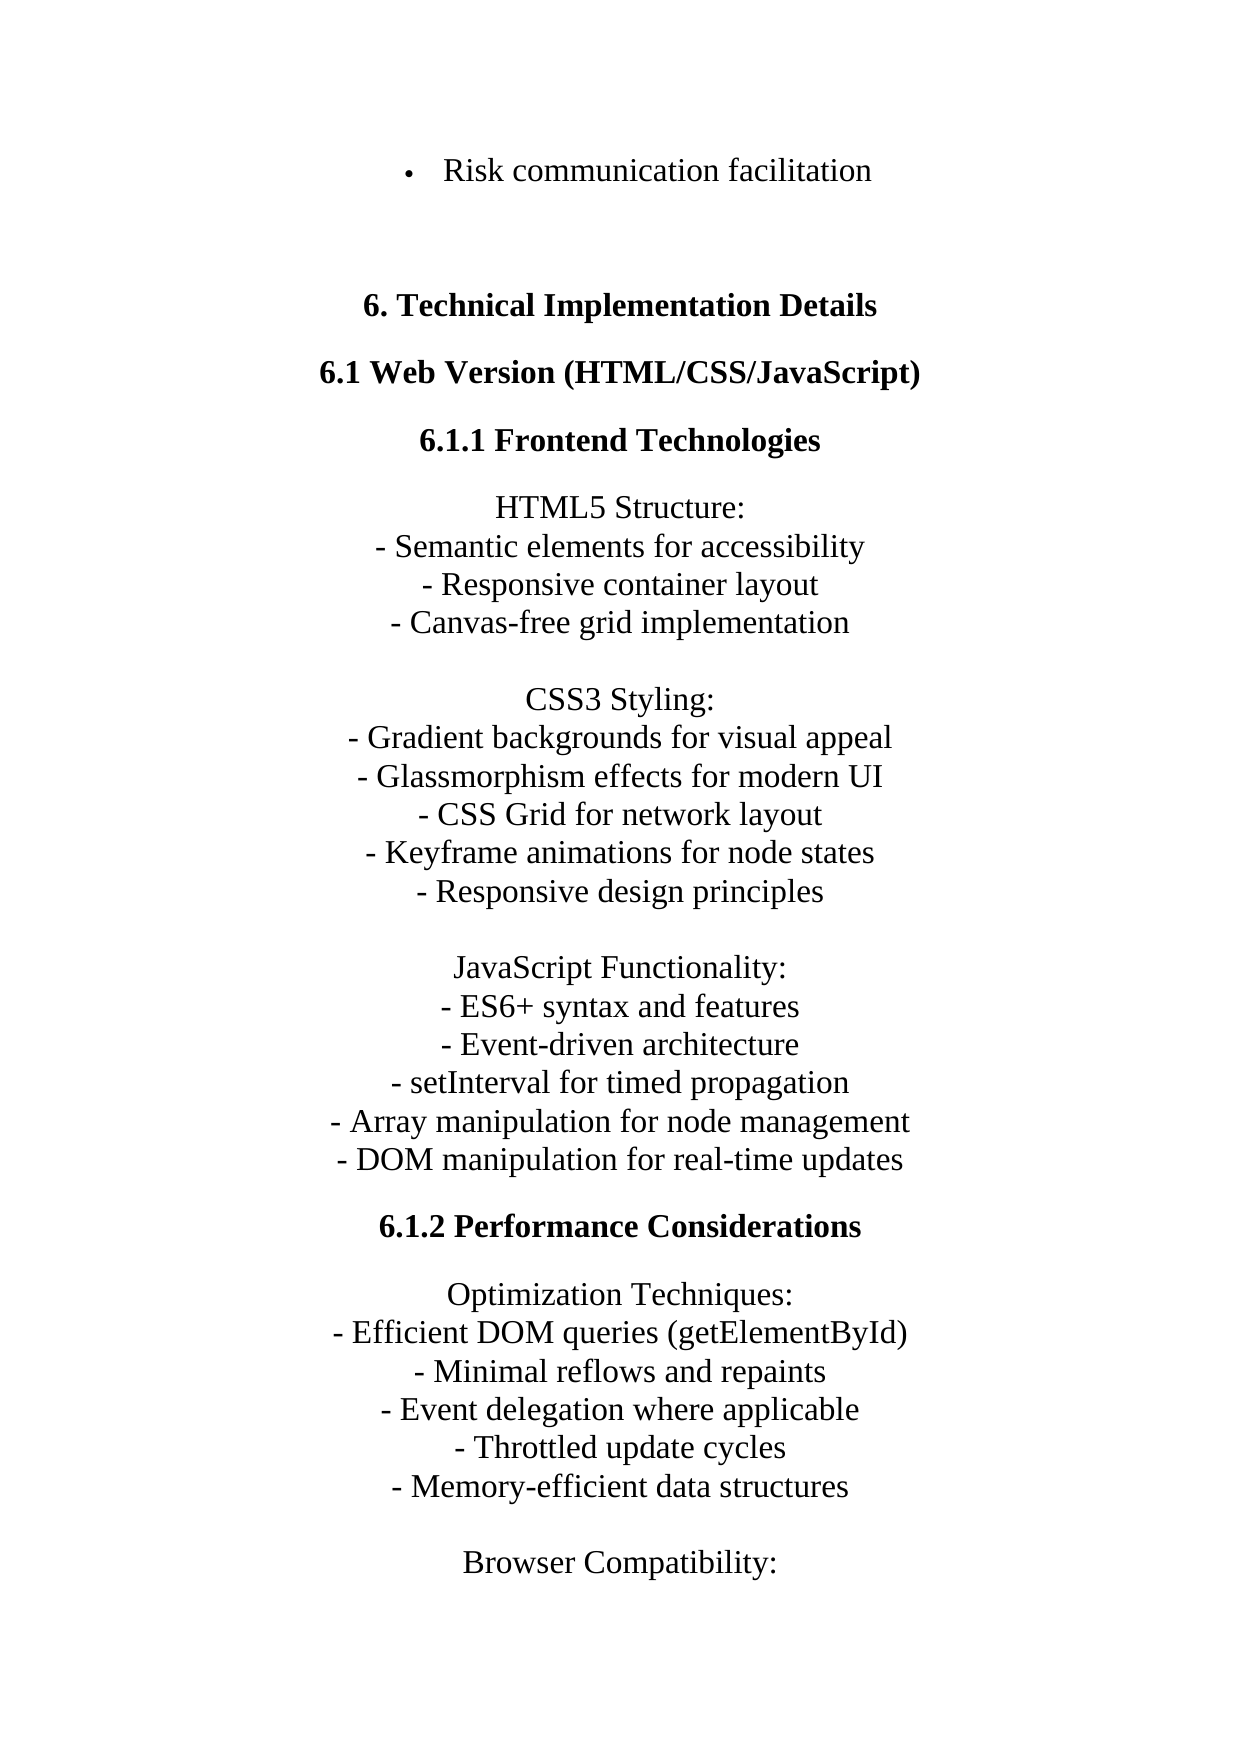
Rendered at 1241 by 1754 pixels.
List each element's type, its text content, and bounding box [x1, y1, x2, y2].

text HTML5 Structure: [150, 487, 1090, 526]
text 6. Technical Implementation Details [150, 285, 1090, 323]
text - Array manipulation for node management [150, 1101, 1090, 1139]
text - Efficient DOM queries (getElementById) [150, 1312, 1090, 1351]
text - Gradient backgrounds for visual appeal [150, 717, 1090, 756]
text - Semantic elements for accessibility [150, 526, 1090, 564]
text 6.1.1 Frontend Technologies [150, 420, 1090, 458]
text 6.1 Web Version (HTML/CSS/JavaScript) [150, 352, 1090, 391]
text CSS3 Styling: [150, 679, 1090, 717]
text - Minimal reflows and repaints [150, 1351, 1090, 1389]
text - Responsive container layout [150, 564, 1090, 602]
text - CSS Grid for network layout [150, 794, 1090, 832]
text JavaScript Functionality: [150, 947, 1090, 986]
text - ES6+ syntax and features [150, 986, 1090, 1024]
list Risk communication facilitation [187, 150, 1090, 188]
text - Event delegation where applicable [150, 1389, 1090, 1427]
text - setInterval for timed propagation [150, 1062, 1090, 1101]
text - Memory-efficient data structures [150, 1466, 1090, 1504]
text - Event-driven architecture [150, 1024, 1090, 1062]
text Browser Compatibility: [150, 1542, 1090, 1581]
text - Responsive design principles [150, 871, 1090, 909]
text 6.1.2 Performance Considerations [150, 1207, 1090, 1245]
text - Throttled update cycles [150, 1427, 1090, 1466]
text - Keyframe animations for node states [150, 832, 1090, 871]
text - Glassmorphism effects for modern UI [150, 756, 1090, 794]
text - Canvas-free grid implementation [150, 602, 1090, 641]
text - DOM manipulation for real-time updates [150, 1139, 1090, 1177]
text Optimization Techniques: [150, 1274, 1090, 1312]
